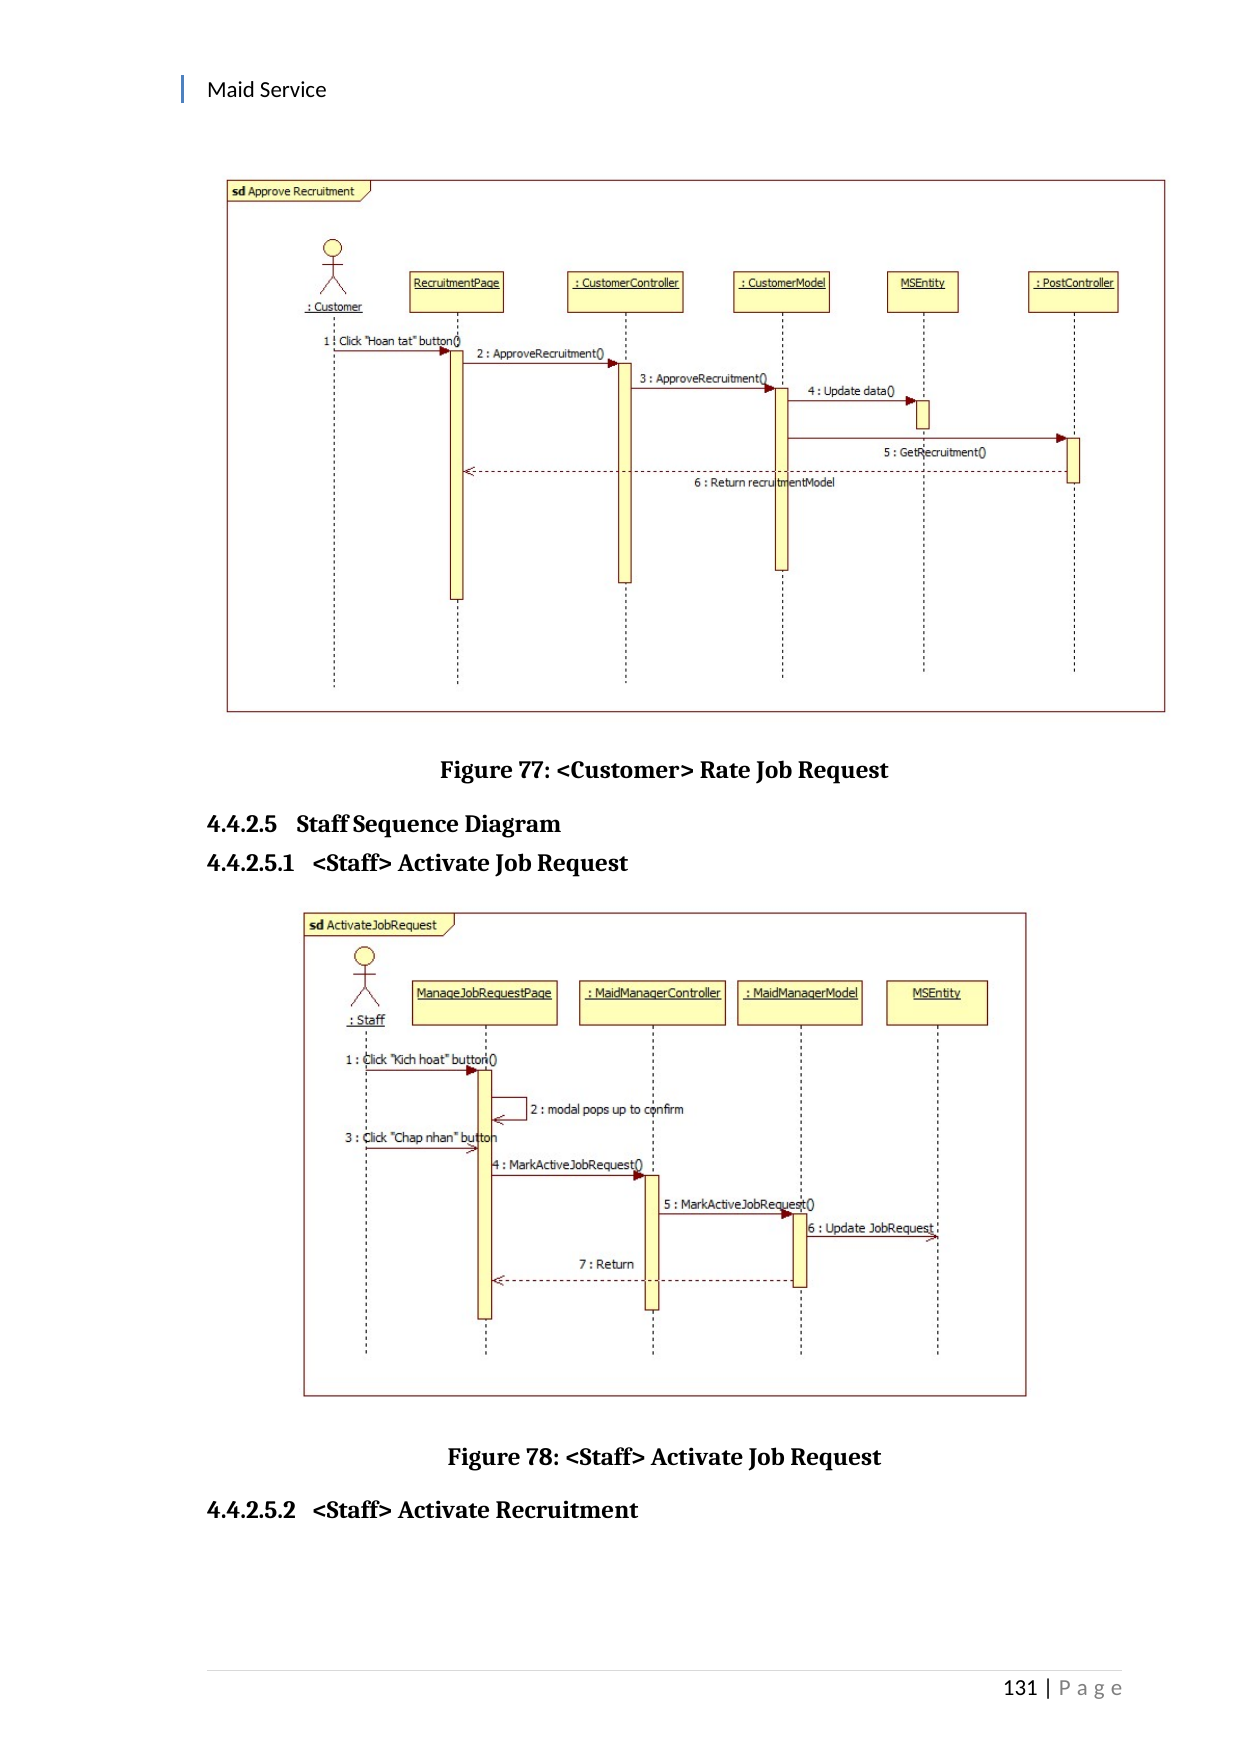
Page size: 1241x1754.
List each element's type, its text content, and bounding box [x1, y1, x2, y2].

picture [206, 160, 1185, 732]
subtitle <Staff> Activate Recruitment [207, 1496, 1122, 1525]
subtitle Staff Sequence Diagram [207, 810, 1122, 839]
subtitle <Staff> Activate Job Request [207, 849, 1122, 878]
picture [281, 890, 1048, 1418]
